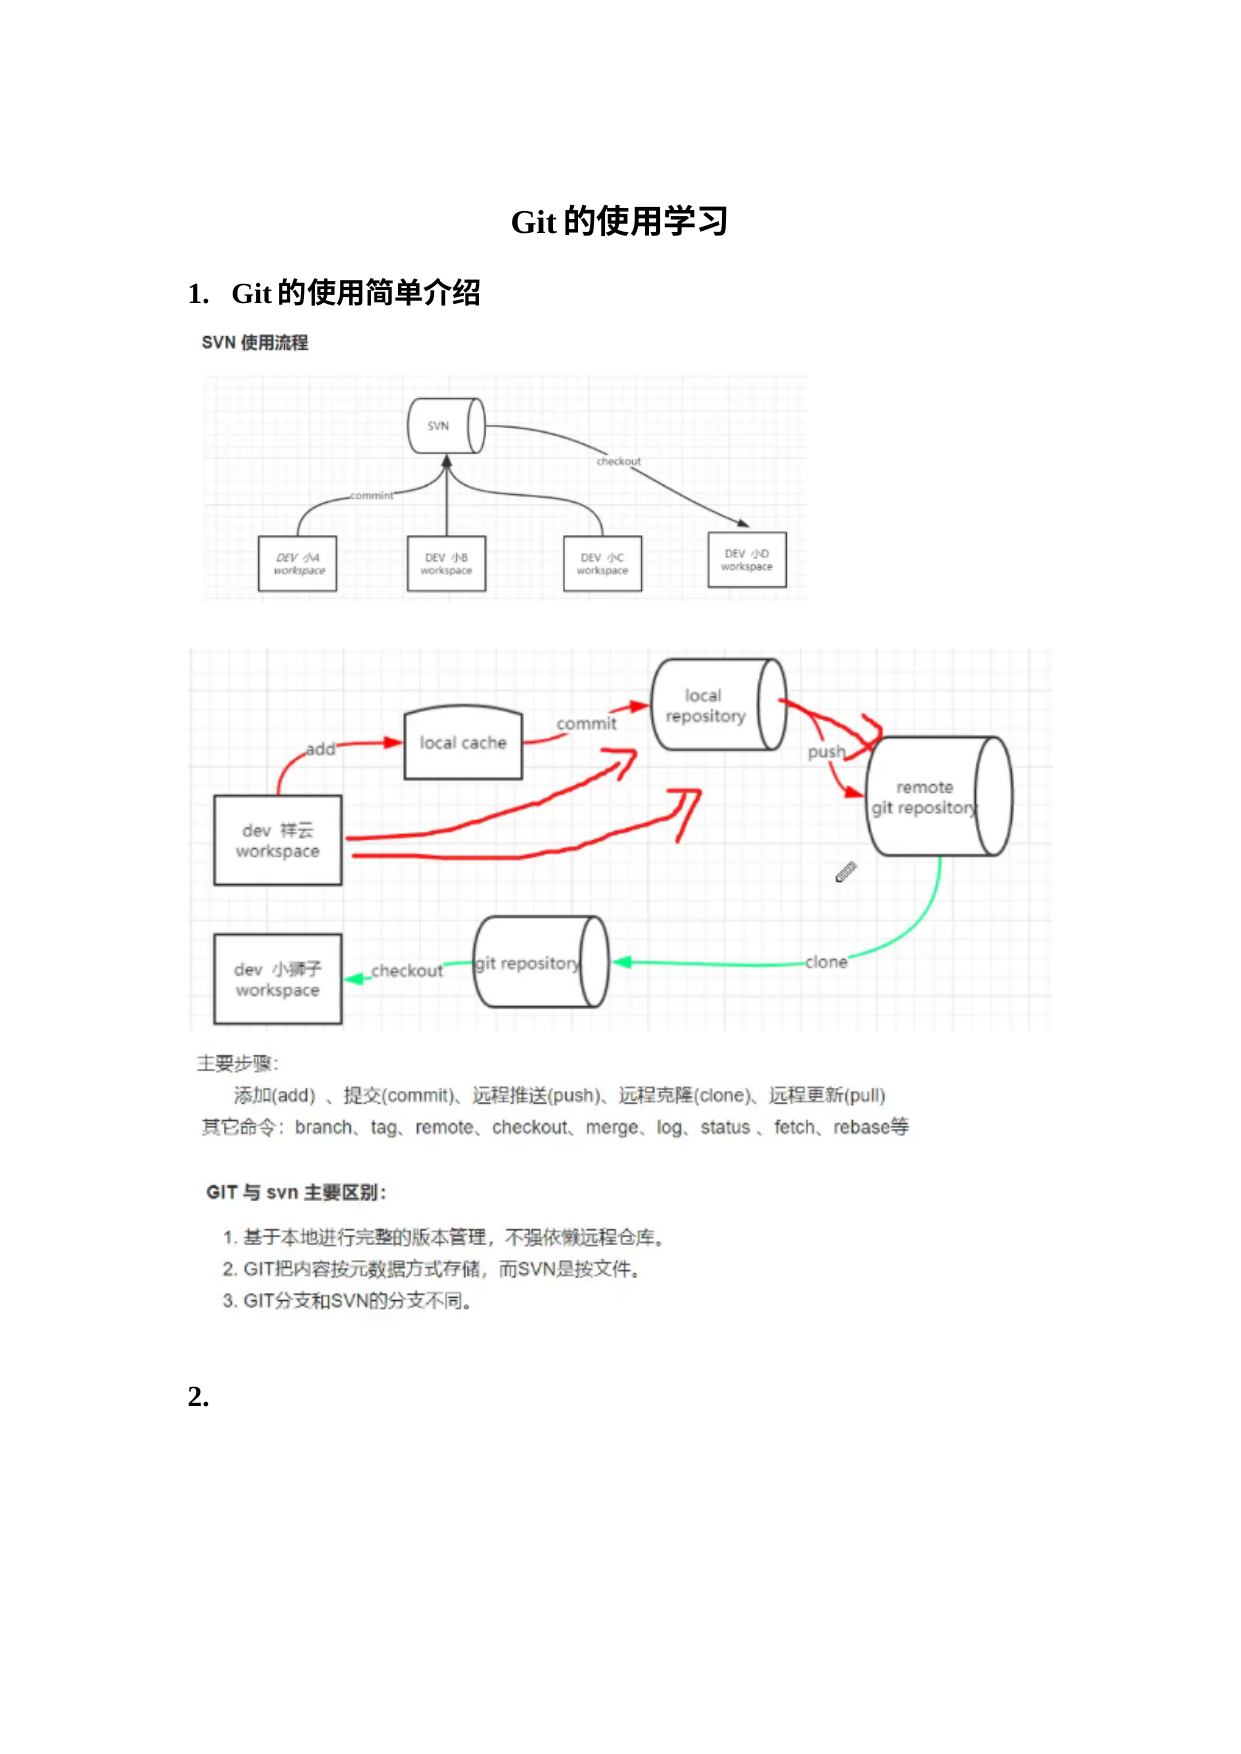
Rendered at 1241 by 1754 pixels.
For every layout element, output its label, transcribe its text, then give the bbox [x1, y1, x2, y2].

picture [187, 323, 808, 603]
picture [187, 1038, 927, 1150]
picture [187, 1168, 725, 1322]
subtitle Git的使用简单介绍 [187, 258, 1053, 323]
title Git的使用学习 [187, 187, 1053, 252]
picture [187, 648, 1053, 1031]
